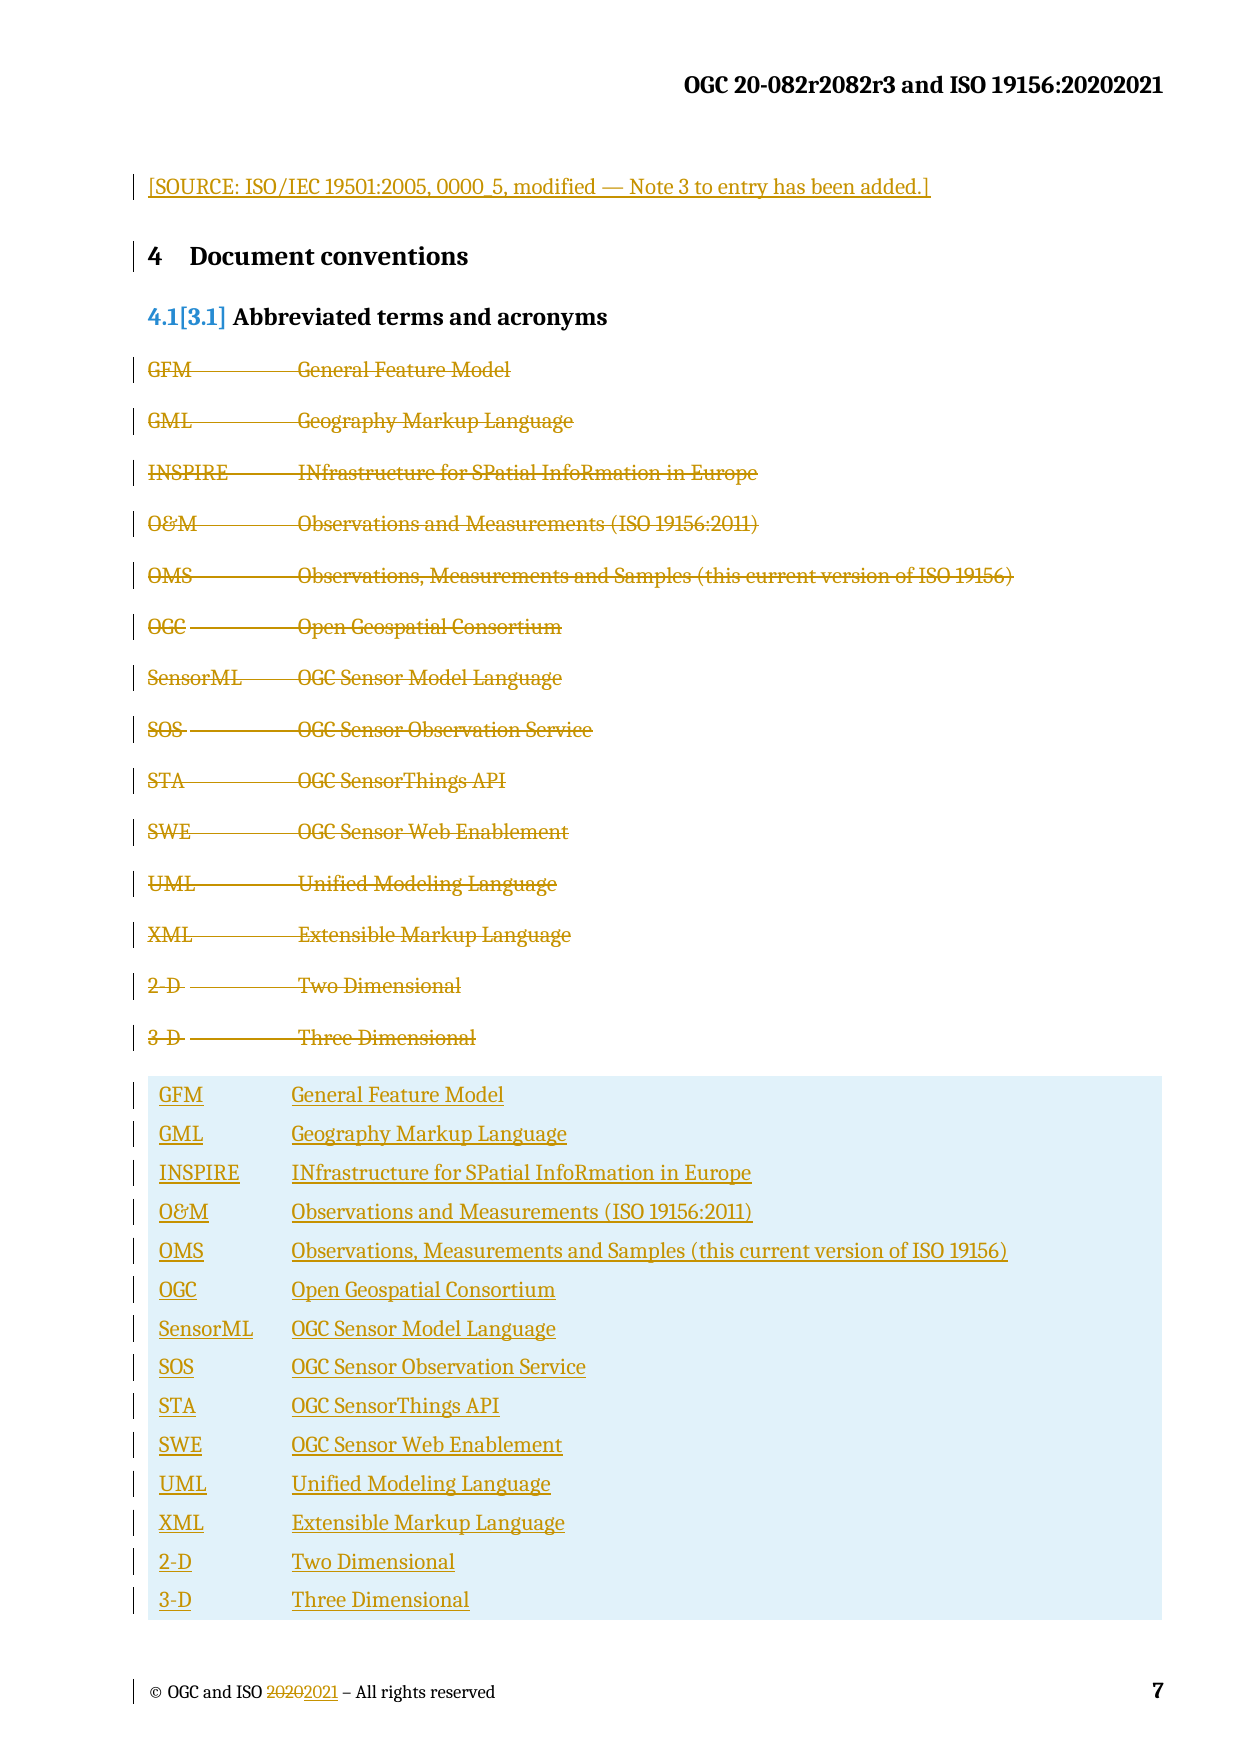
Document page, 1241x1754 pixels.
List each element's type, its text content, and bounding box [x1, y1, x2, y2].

subtitle Abbreviated terms and acronyms [148, 303, 1163, 332]
subtitle Document conventions [148, 241, 1163, 272]
